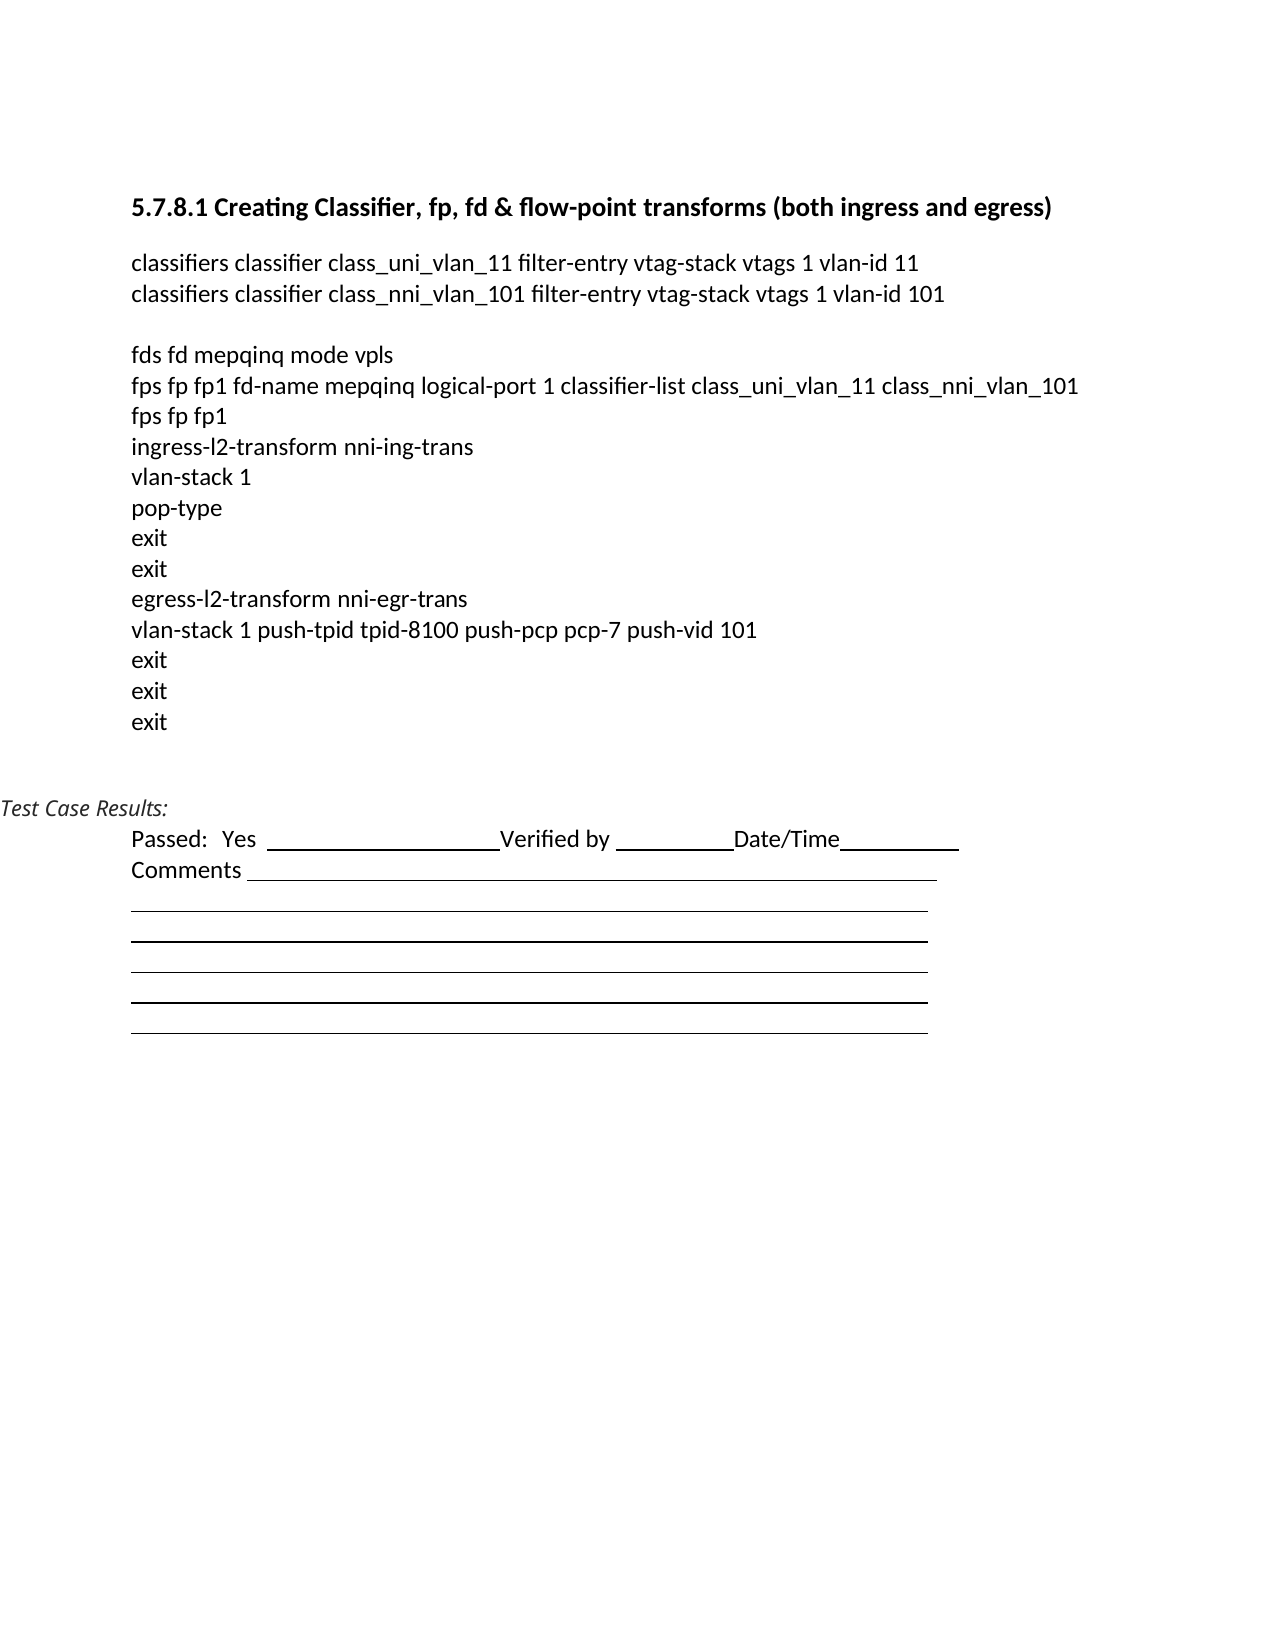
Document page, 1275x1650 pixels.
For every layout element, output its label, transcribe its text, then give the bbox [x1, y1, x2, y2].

text fds fd mepqinq mode vpls [131, 339, 1275, 370]
text exit exit [131, 675, 169, 736]
text vlan-stack 1 push-tpid tpid-8100 push-pcp pcp-7 push-vid 101 exit [131, 614, 769, 675]
subtitle Test Case Results: [0, 793, 1275, 823]
text ingress-l2-transform nni-ing-trans vlan-stack 1 [131, 431, 474, 492]
text pop-type exit [131, 492, 234, 553]
text classifiers classifier class_uni_vlan_11 filter-entry vtag-stack vtags 1 vlan-id 11 classifiers classifier class_nni_vlan_101 filter-entry vtag-stack vtags 1 vlan-id 101 [131, 248, 1002, 309]
text egress-l2-transform nni-egr-trans [131, 583, 1275, 614]
subtitle Creating Classifier, fp, fd & flow-point transforms (both ingress and egress) [131, 190, 1275, 223]
text Passed: Yes Verified by Date/Time Comments [131, 823, 959, 884]
text exit [131, 553, 1275, 583]
text fps fp fp1 fd-name mepqinq logical-port 1 classifier-list class_uni_vlan_11 class_nni_vlan_101 fps fp fp1 [131, 370, 1099, 431]
